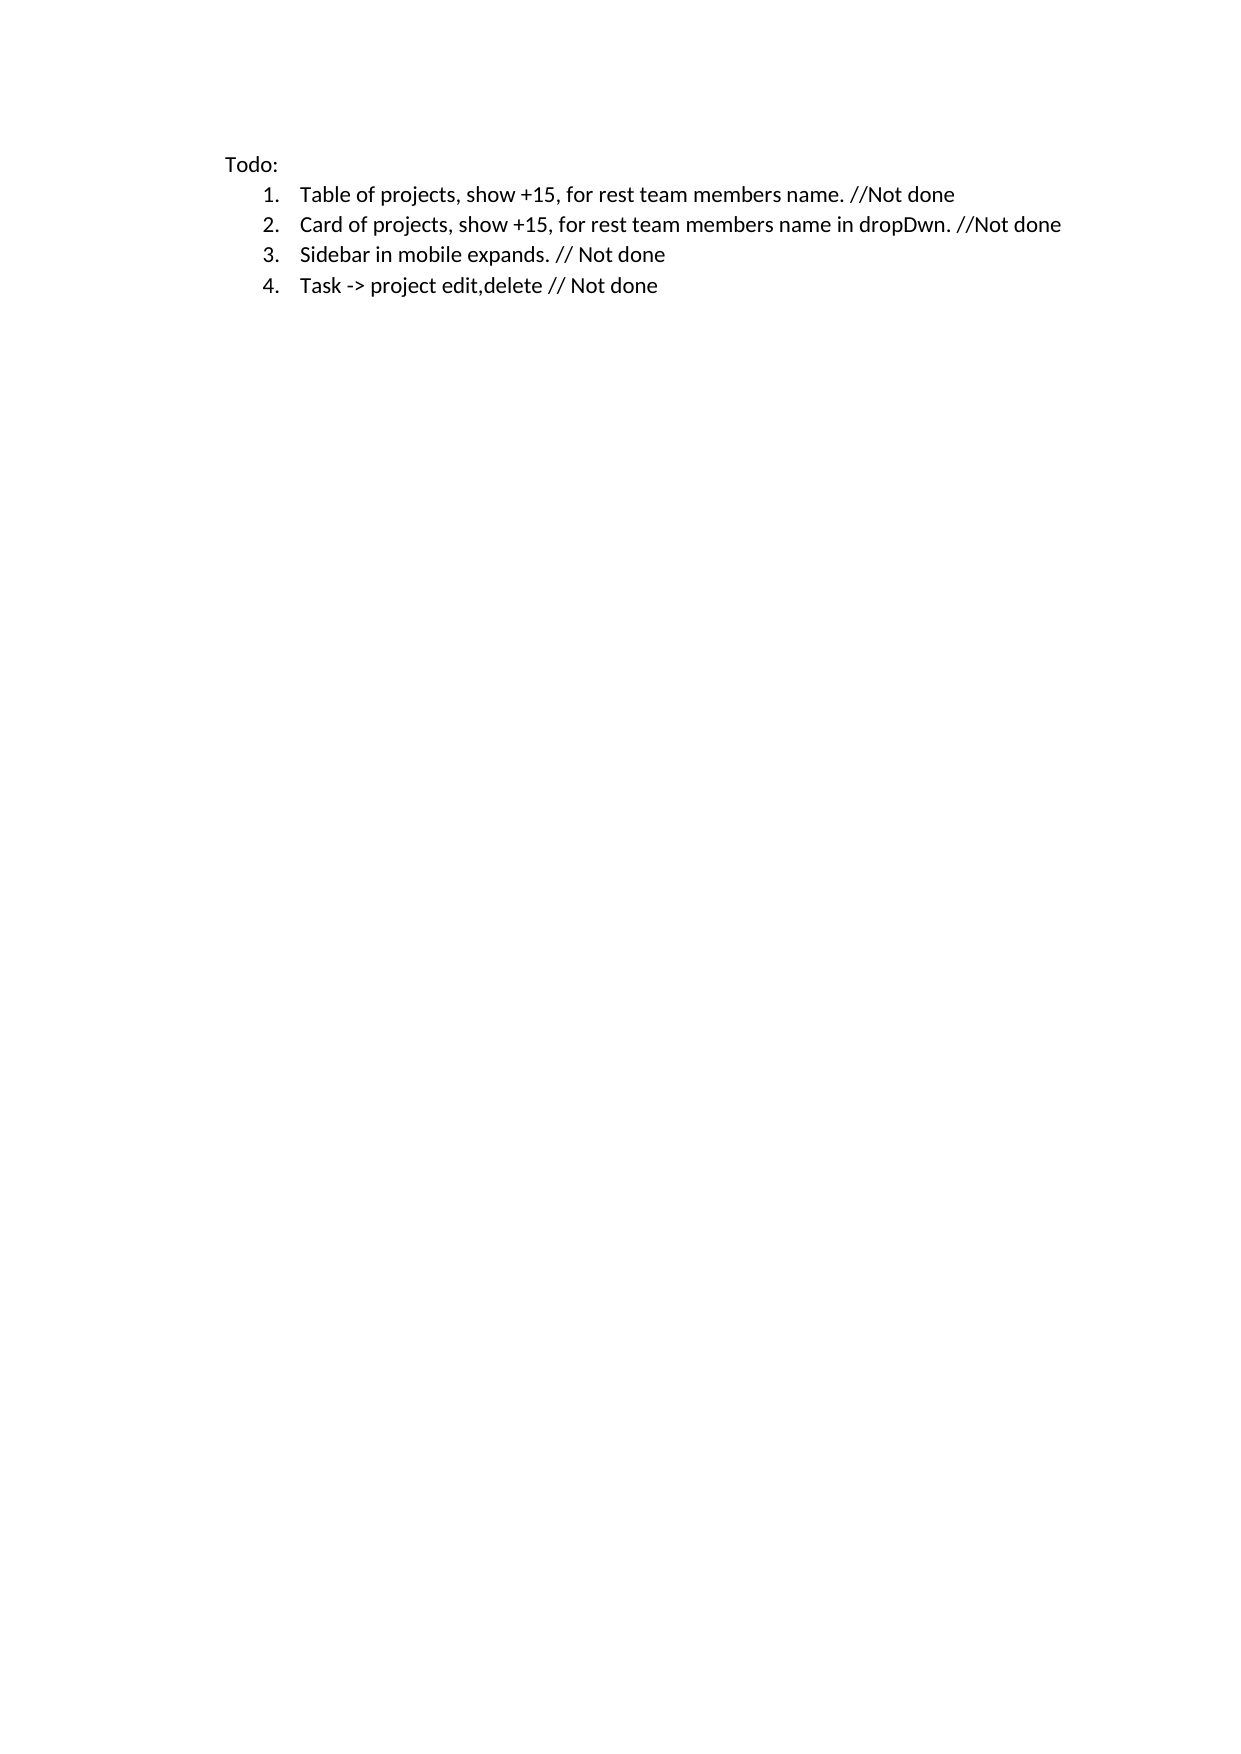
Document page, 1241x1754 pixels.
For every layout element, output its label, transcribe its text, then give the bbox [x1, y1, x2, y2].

list Card of projects, show +15, for rest team members name in dropDwn. //Not done [262, 210, 1090, 238]
list Todo: [225, 150, 1090, 178]
list Task -> project edit,delete // Not done [262, 271, 1090, 299]
list Table of projects, show +15, for rest team members name. //Not done [262, 180, 1090, 208]
list Sidebar in mobile expands. // Not done [262, 241, 1090, 269]
